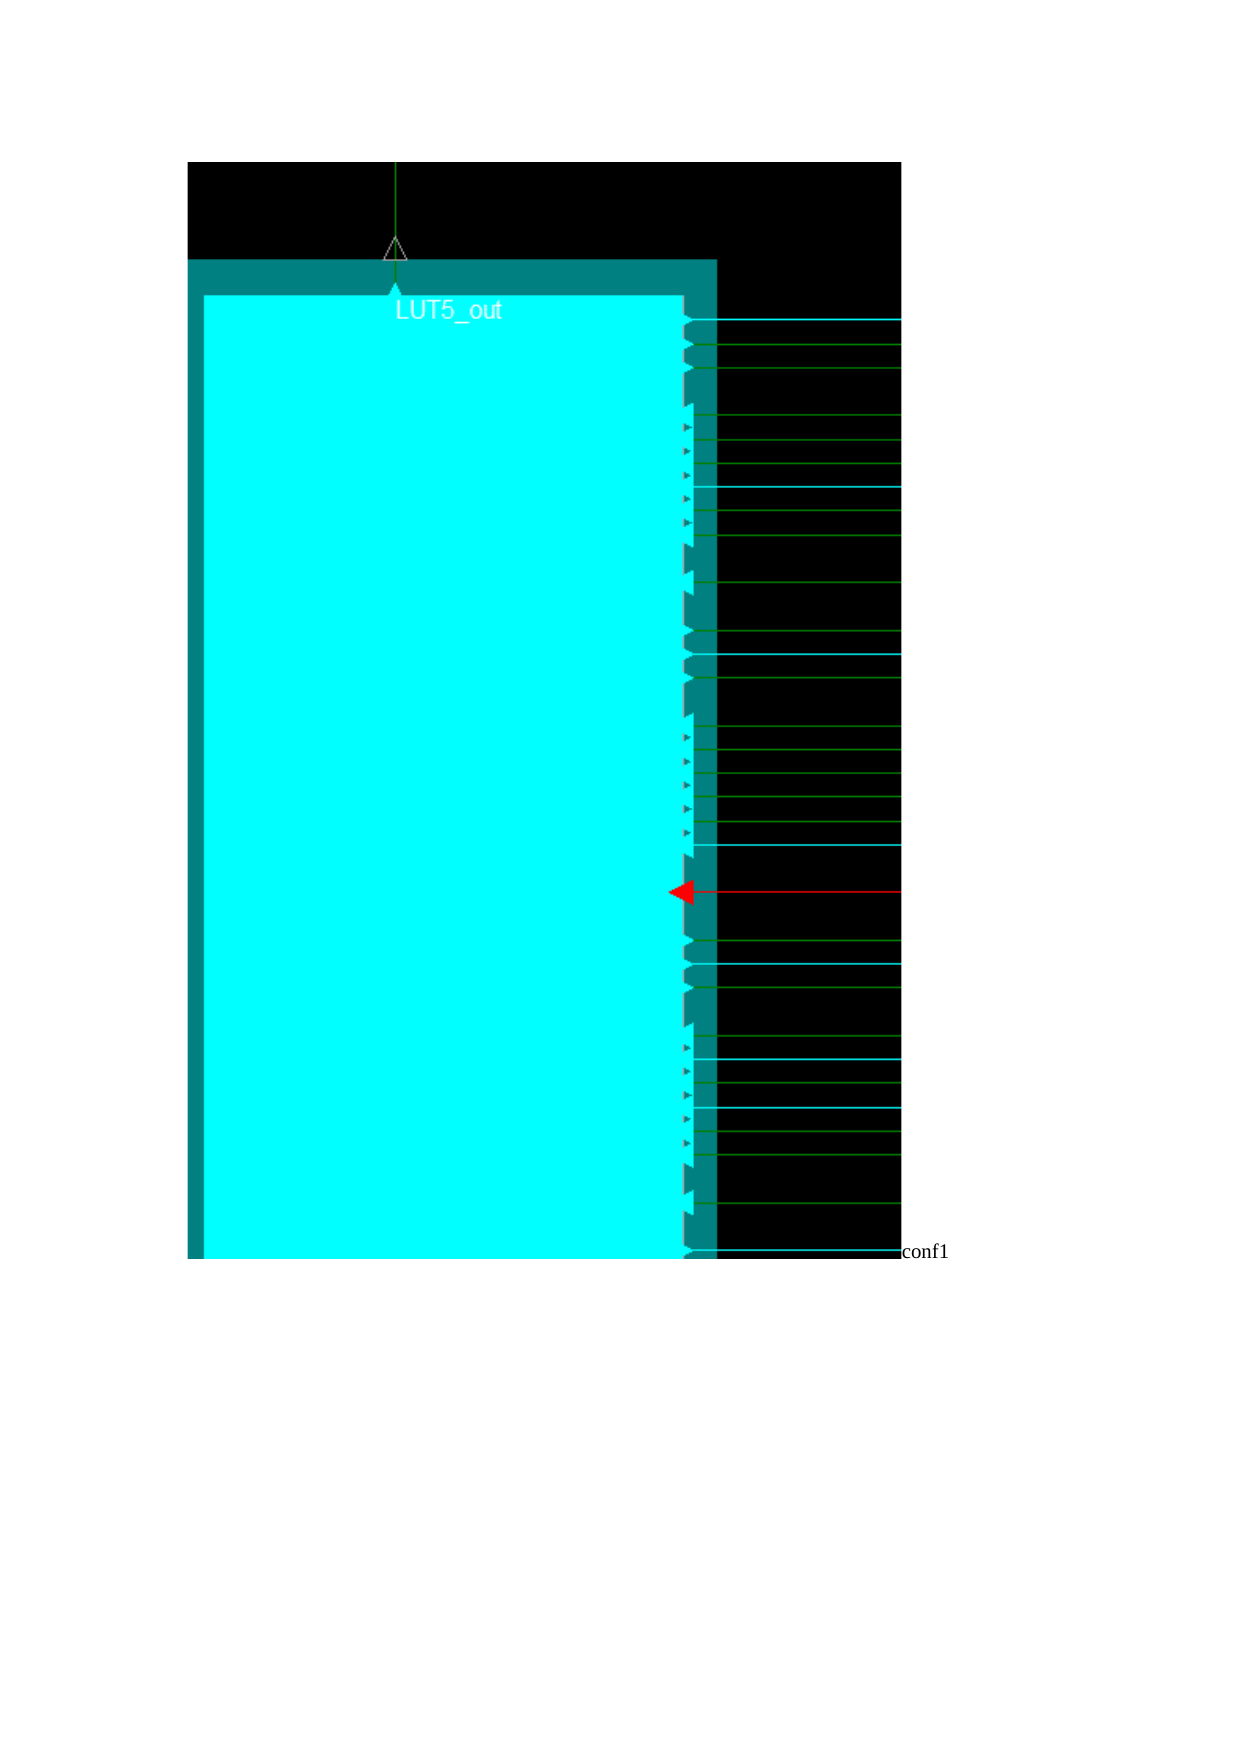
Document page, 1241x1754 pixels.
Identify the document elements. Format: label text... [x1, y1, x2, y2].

picture [187, 162, 902, 1259]
